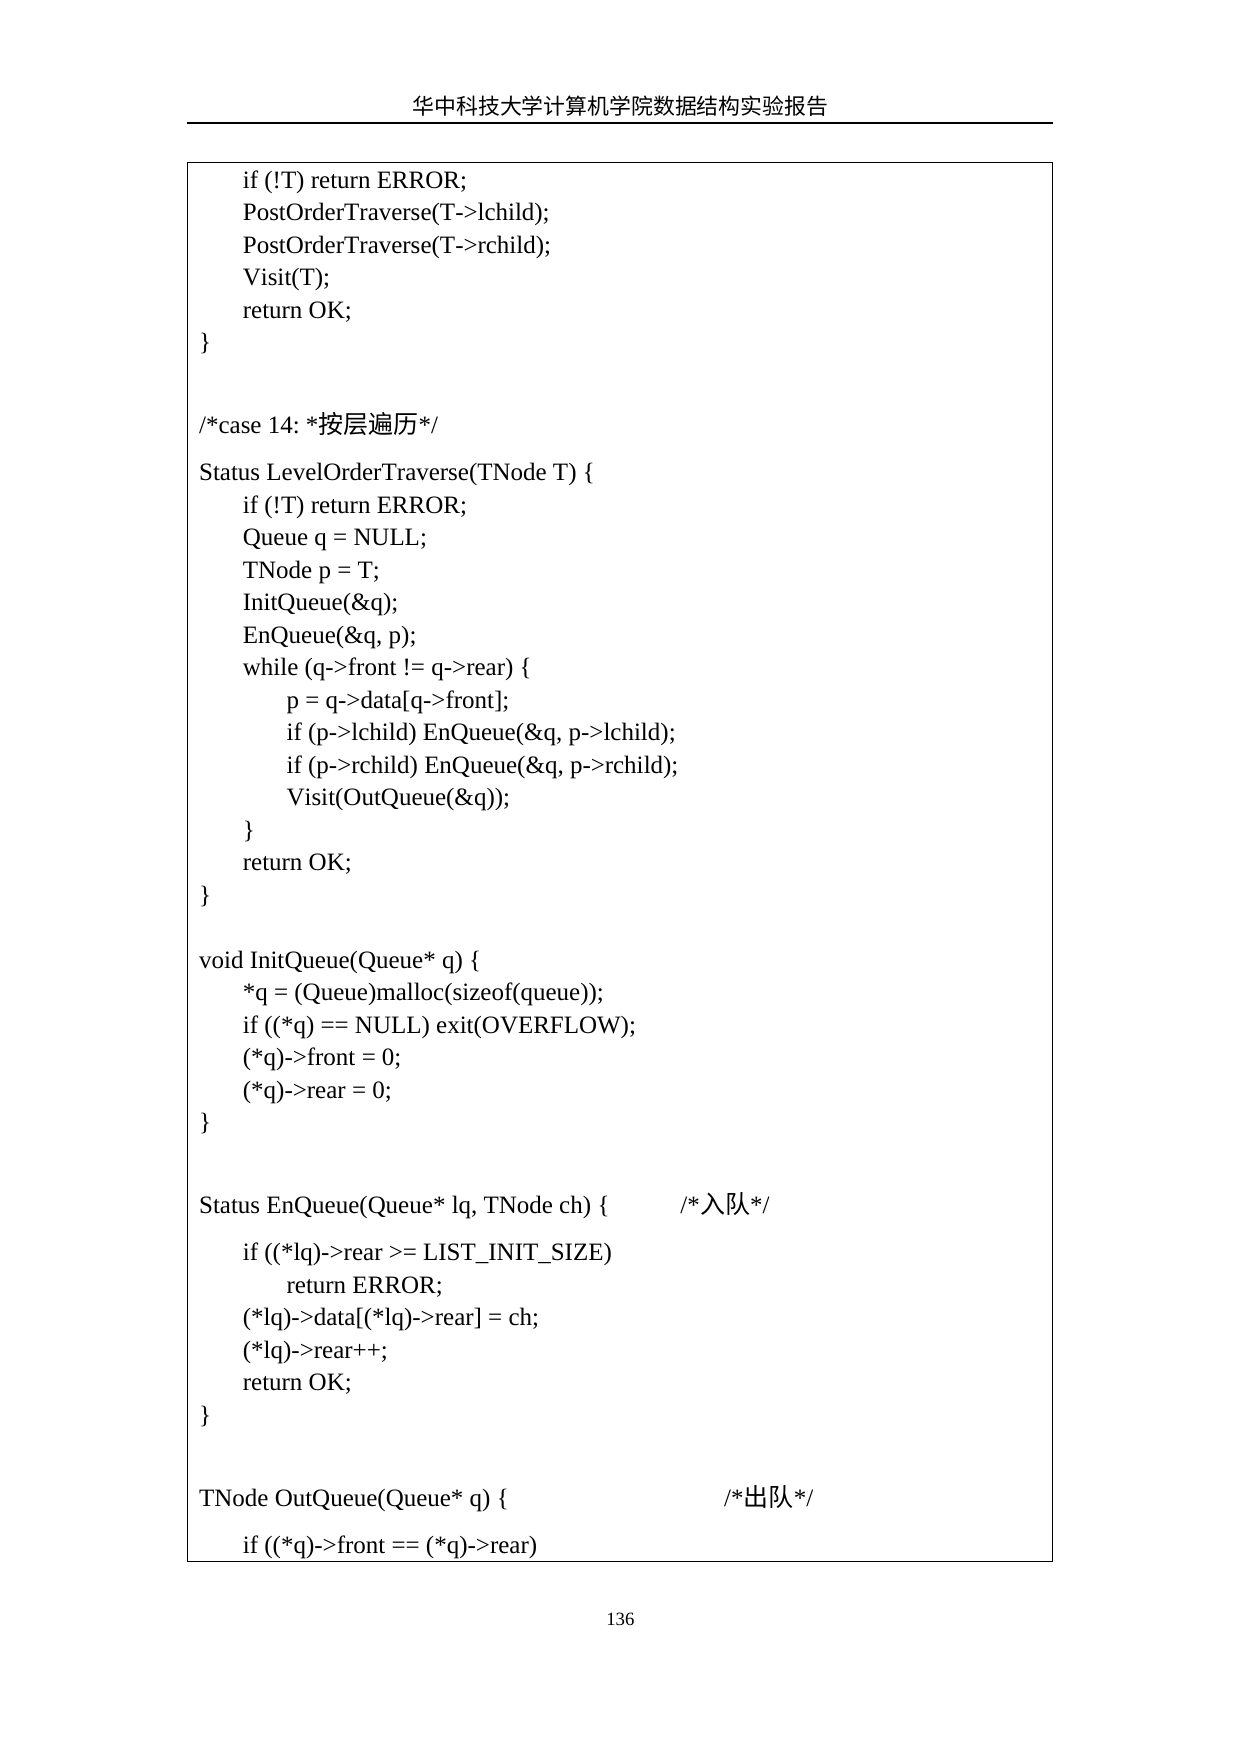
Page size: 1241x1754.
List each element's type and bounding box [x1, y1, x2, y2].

table_header [188, 163, 1052, 1561]
